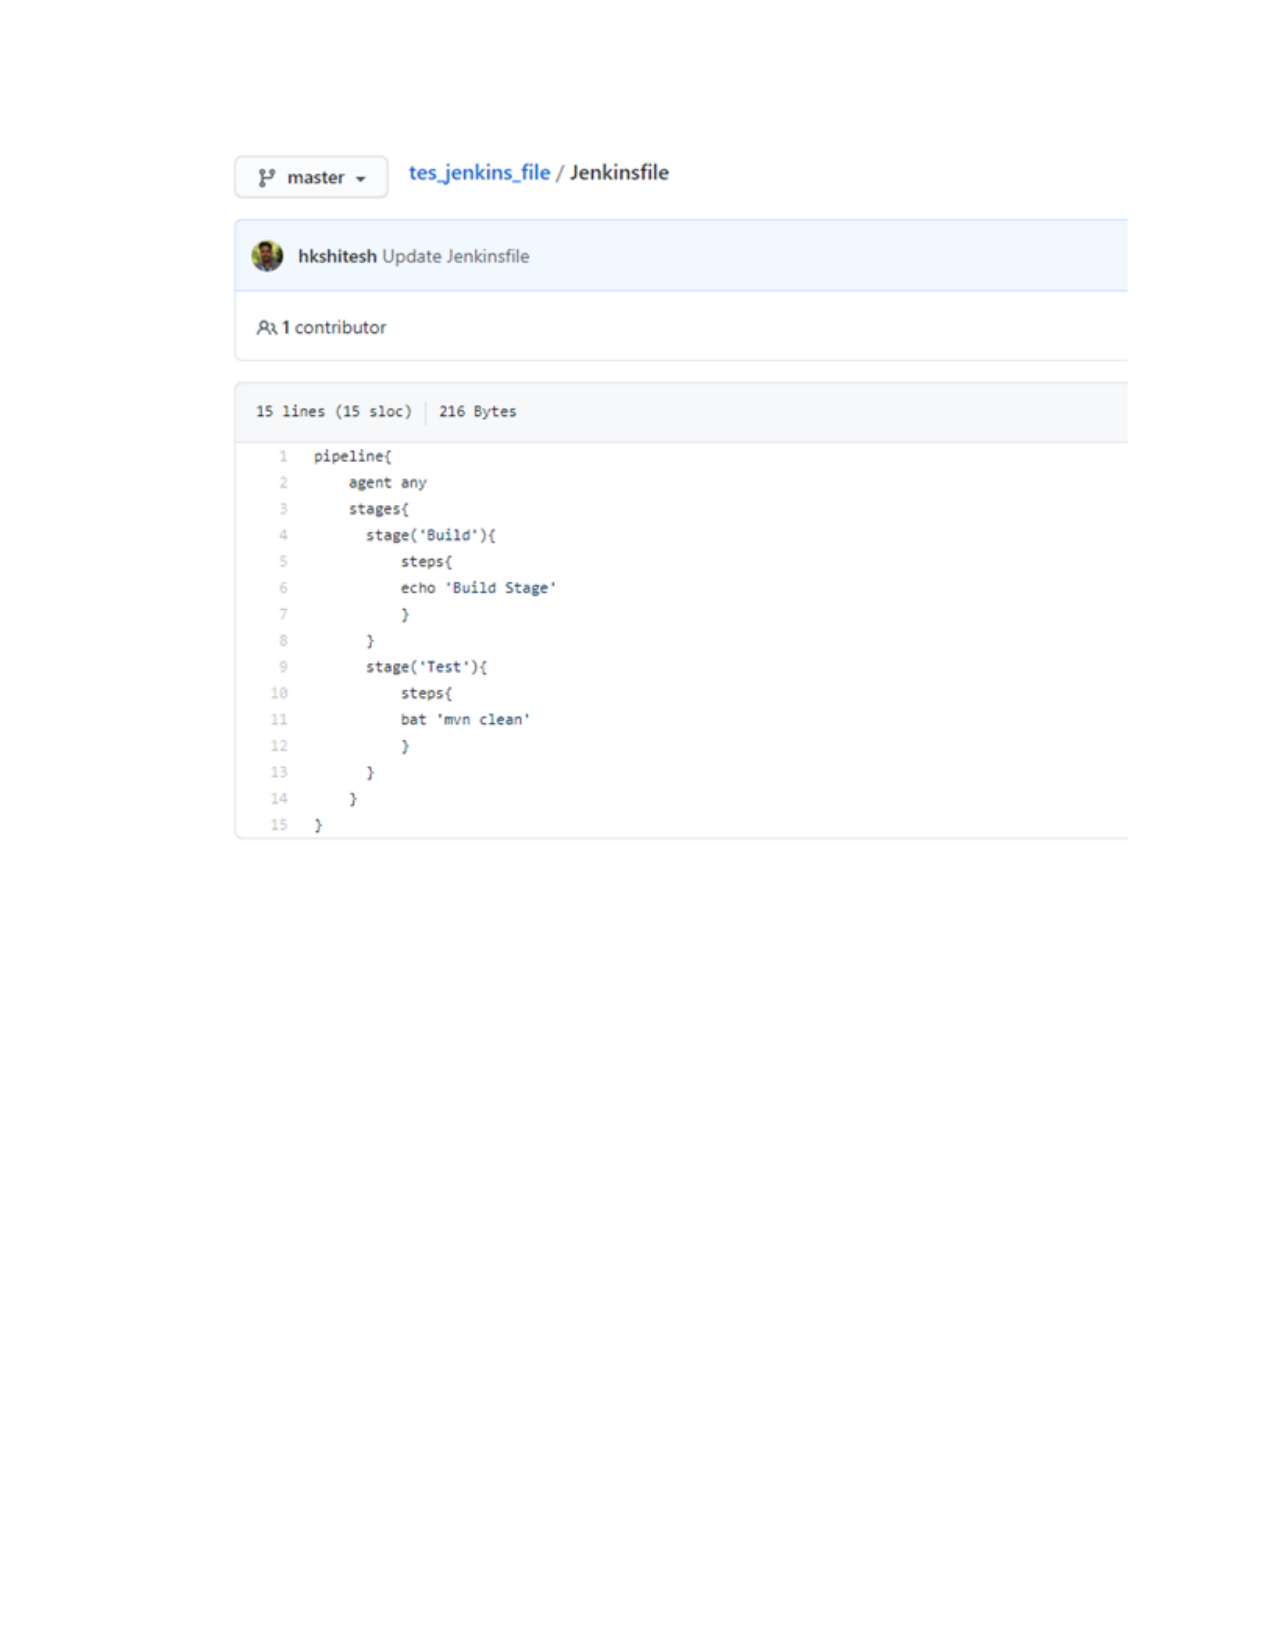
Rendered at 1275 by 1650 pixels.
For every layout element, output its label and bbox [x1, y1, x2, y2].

picture [150, 150, 1131, 853]
